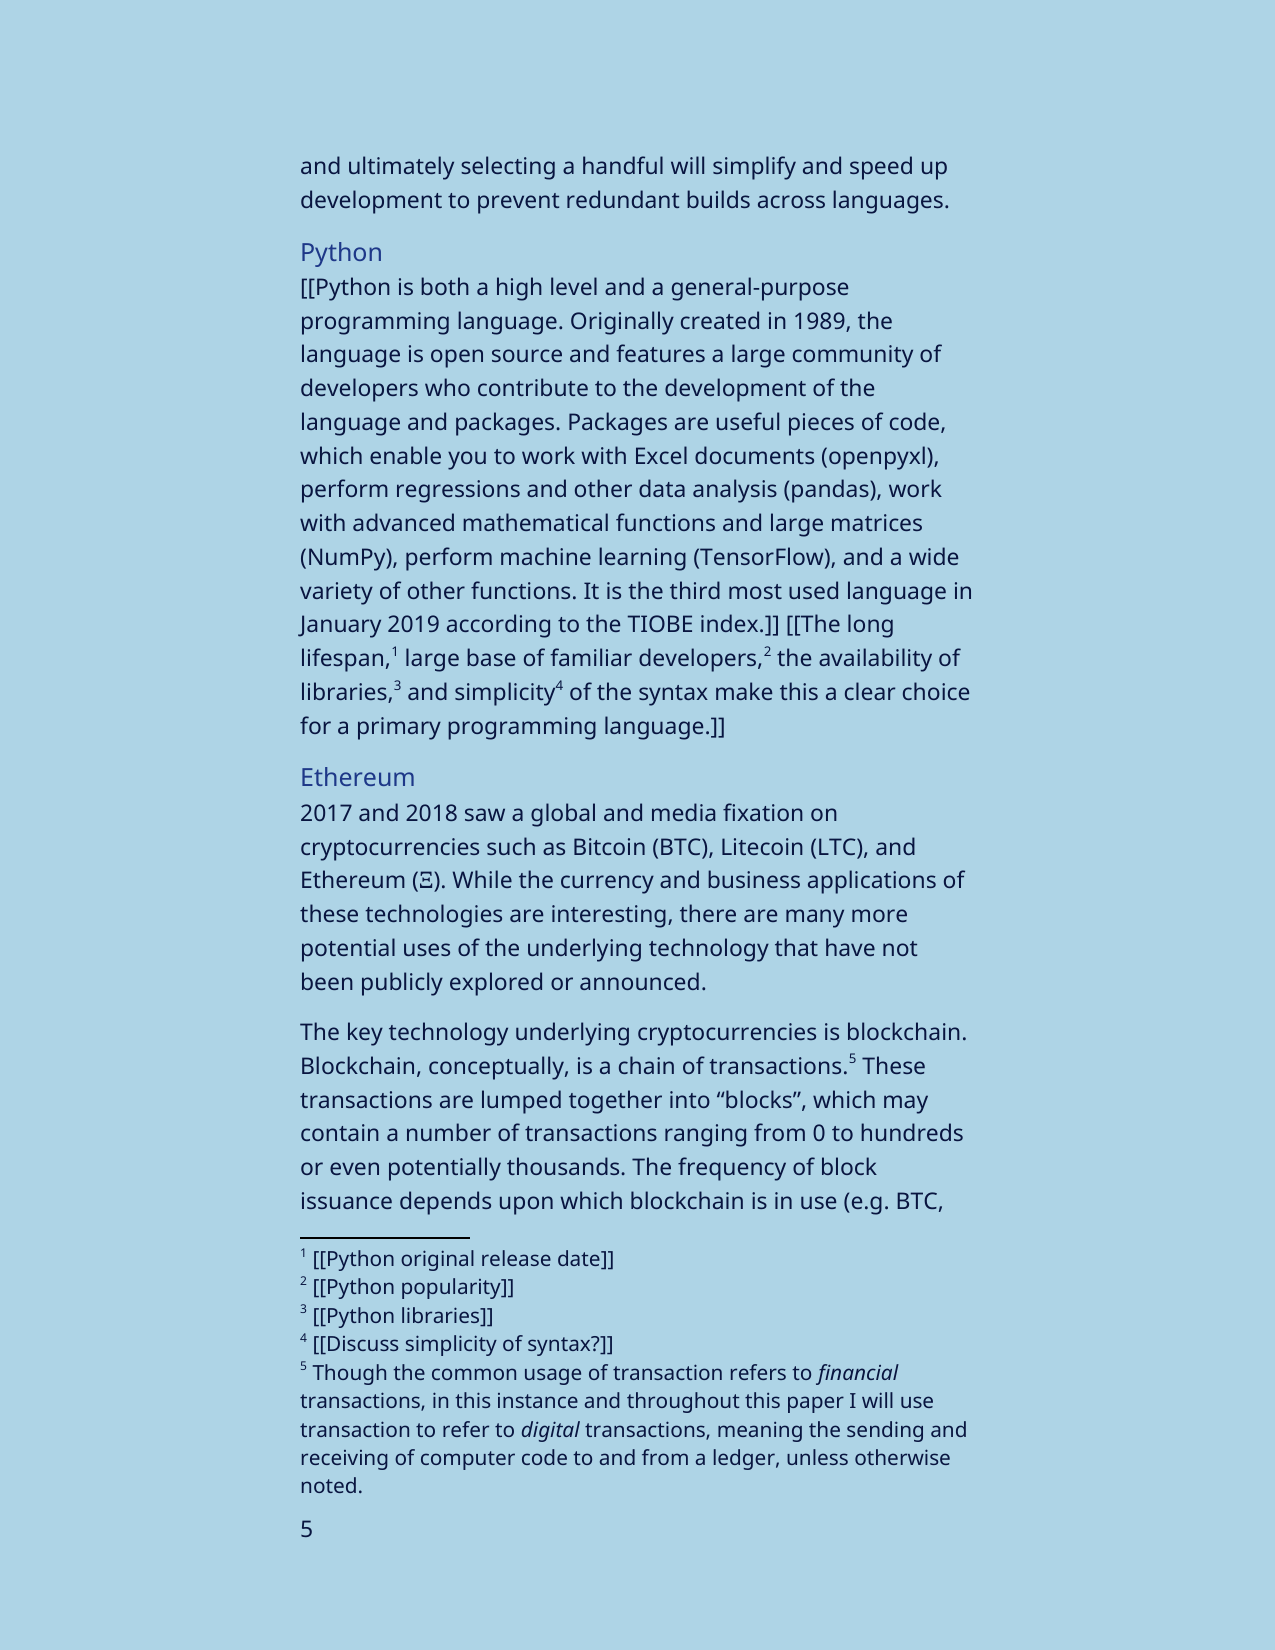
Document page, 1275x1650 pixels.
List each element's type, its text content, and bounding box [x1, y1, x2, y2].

text 2017 and 2018 saw a global and media fixation on cryptocurrencies such as Bitcoin (BTC), Litecoin (LTC), and Ethereum (Ξ). While the currency and business applications of these technologies are interesting, there are many more potential uses of the underlying technology that have not been publicly explored or announced. [300, 797, 975, 997]
text [[Python is both a high level and a general-purpose programming language. Originally created in 1989, the language is open source and features a large community of developers who contribute to the development of the language and packages. Packages are useful pieces of code, which enable you to work with Excel documents (openpyxl), perform regressions and other data analysis (pandas), work with advanced mathematical functions and large matrices (NumPy), perform machine learning (TensorFlow), and a wide variety of other functions. It is the third most used language in January 2019 according to the TIOBE index.]] [[The long lifespan, large base of familiar developers, the availability of libraries, and simplicity of the syntax make this a clear choice for a primary programming language.]] [300, 271, 975, 741]
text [300, 150, 975, 215]
subtitle Ethereum [300, 760, 975, 794]
subtitle Python [300, 234, 975, 268]
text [300, 1016, 975, 1216]
